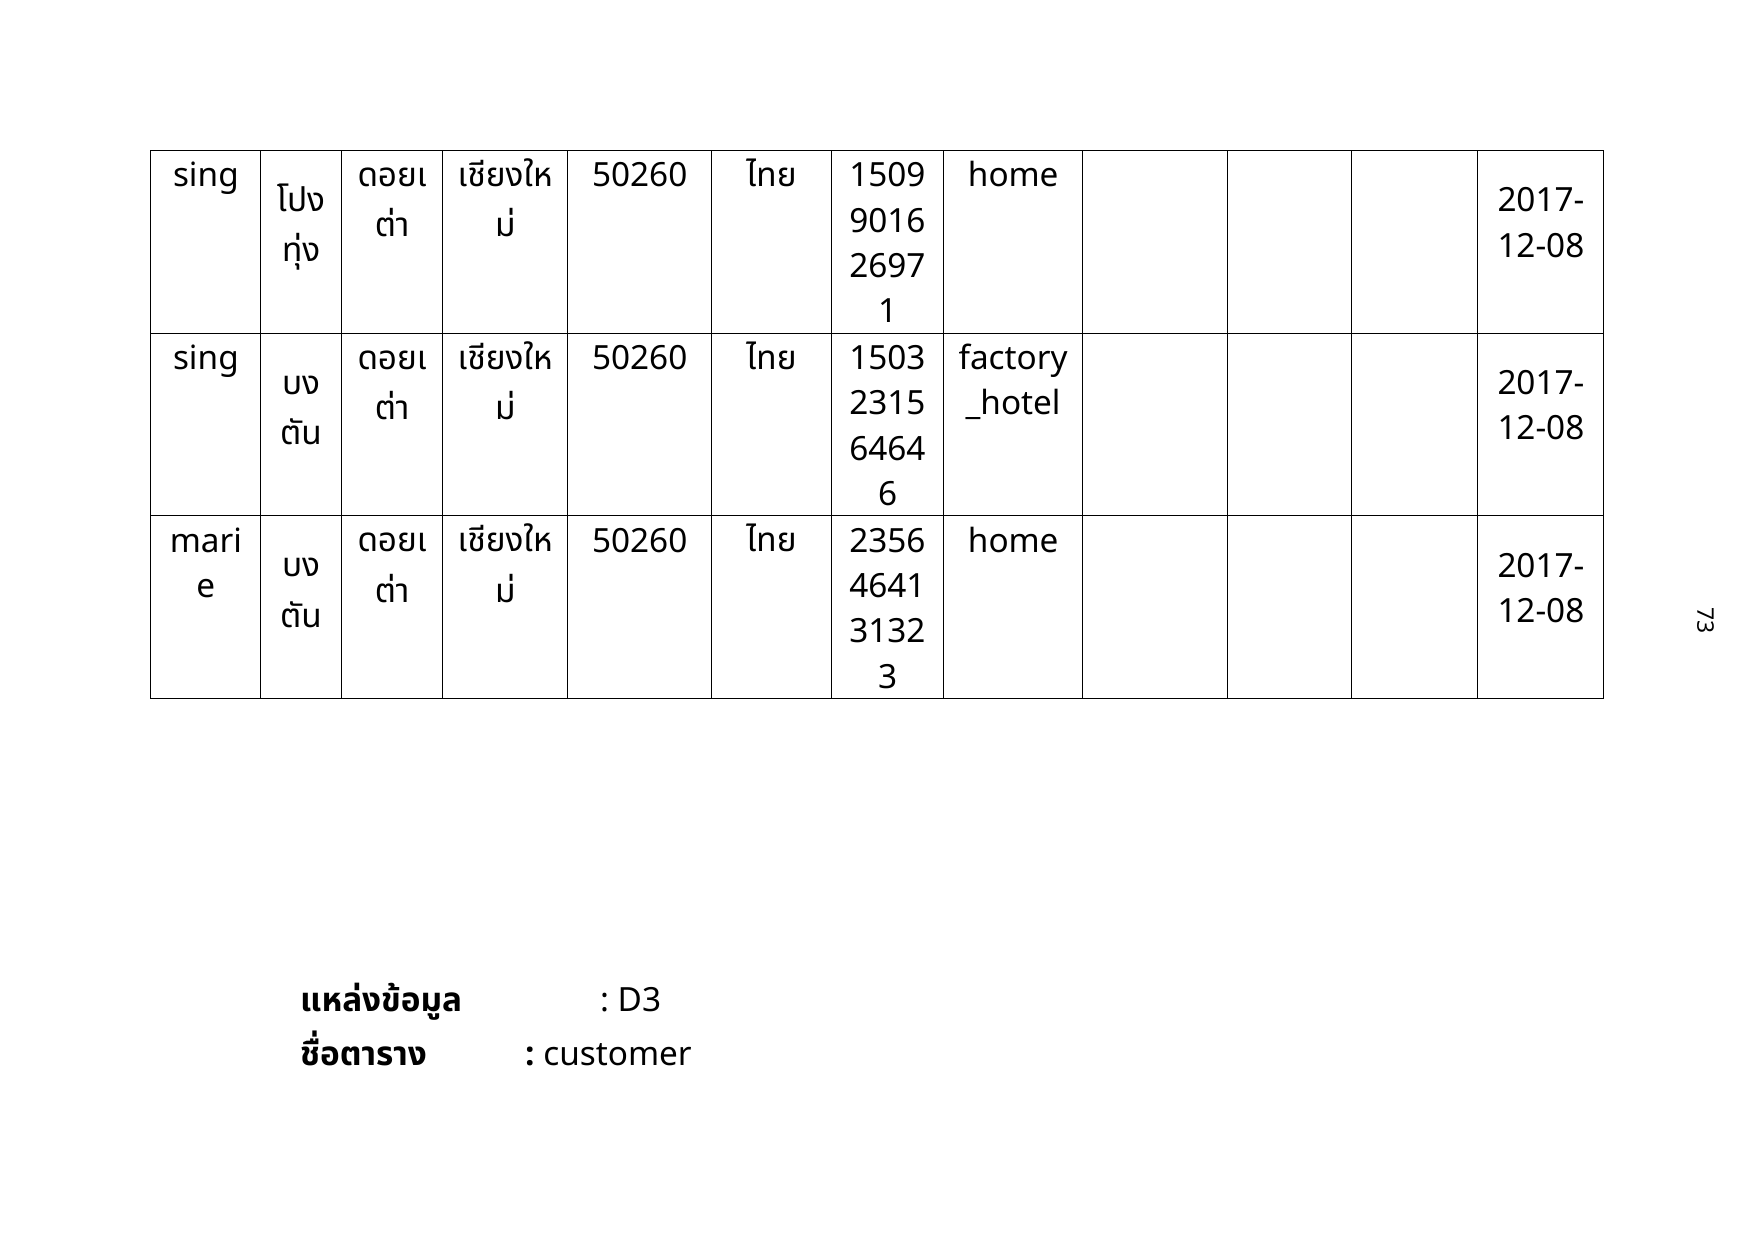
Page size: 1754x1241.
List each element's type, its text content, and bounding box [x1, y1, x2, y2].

table_cell 1503231564646 [832, 334, 943, 515]
table_cell ไทย [712, 334, 831, 515]
table_cell บงตัน [261, 516, 341, 698]
table_cell [1352, 151, 1477, 333]
table_cell [1352, 334, 1477, 515]
table_cell 1509901626971 [832, 151, 943, 333]
table_cell ดอยเต่า [342, 516, 442, 698]
table_cell sing [151, 334, 260, 515]
table_cell [1083, 516, 1227, 698]
table_cell 2017-12-08 [1478, 334, 1603, 515]
table_cell เชียงใหม่ [443, 334, 567, 515]
table_cell home [944, 516, 1082, 698]
table_cell [1083, 334, 1227, 515]
table_cell factory_hotel [944, 334, 1082, 515]
table_cell 50260 [568, 334, 711, 515]
table_cell home [944, 151, 1082, 333]
table_cell 50260 [568, 151, 711, 333]
text แหล่งข้อมูล : D3 [150, 976, 1604, 1026]
table_cell 50260 [568, 516, 711, 698]
table_cell [1352, 516, 1477, 698]
table_cell บงตัน [261, 334, 341, 515]
table_cell เชียงใหม่ [443, 151, 567, 333]
table_cell marie [151, 516, 260, 698]
table_cell [1228, 151, 1351, 333]
table_cell sing [151, 151, 260, 333]
table_cell โปงทุ่ง [261, 151, 341, 333]
table_cell 2356464131323 [832, 516, 943, 698]
table_cell ไทย [712, 151, 831, 333]
table_cell [1228, 334, 1351, 515]
table_cell 2017-12-08 [1478, 151, 1603, 333]
text ชื่อตาราง : customer [225, 1030, 1604, 1081]
table_cell 2017-12-08 [1478, 516, 1603, 698]
table_cell ดอยเต่า [342, 334, 442, 515]
table_cell [1228, 516, 1351, 698]
table_cell ดอยเต่า [342, 151, 442, 333]
table_cell เชียงใหม่ [443, 516, 567, 698]
table_cell [1083, 151, 1227, 333]
table_cell ไทย [712, 516, 831, 698]
